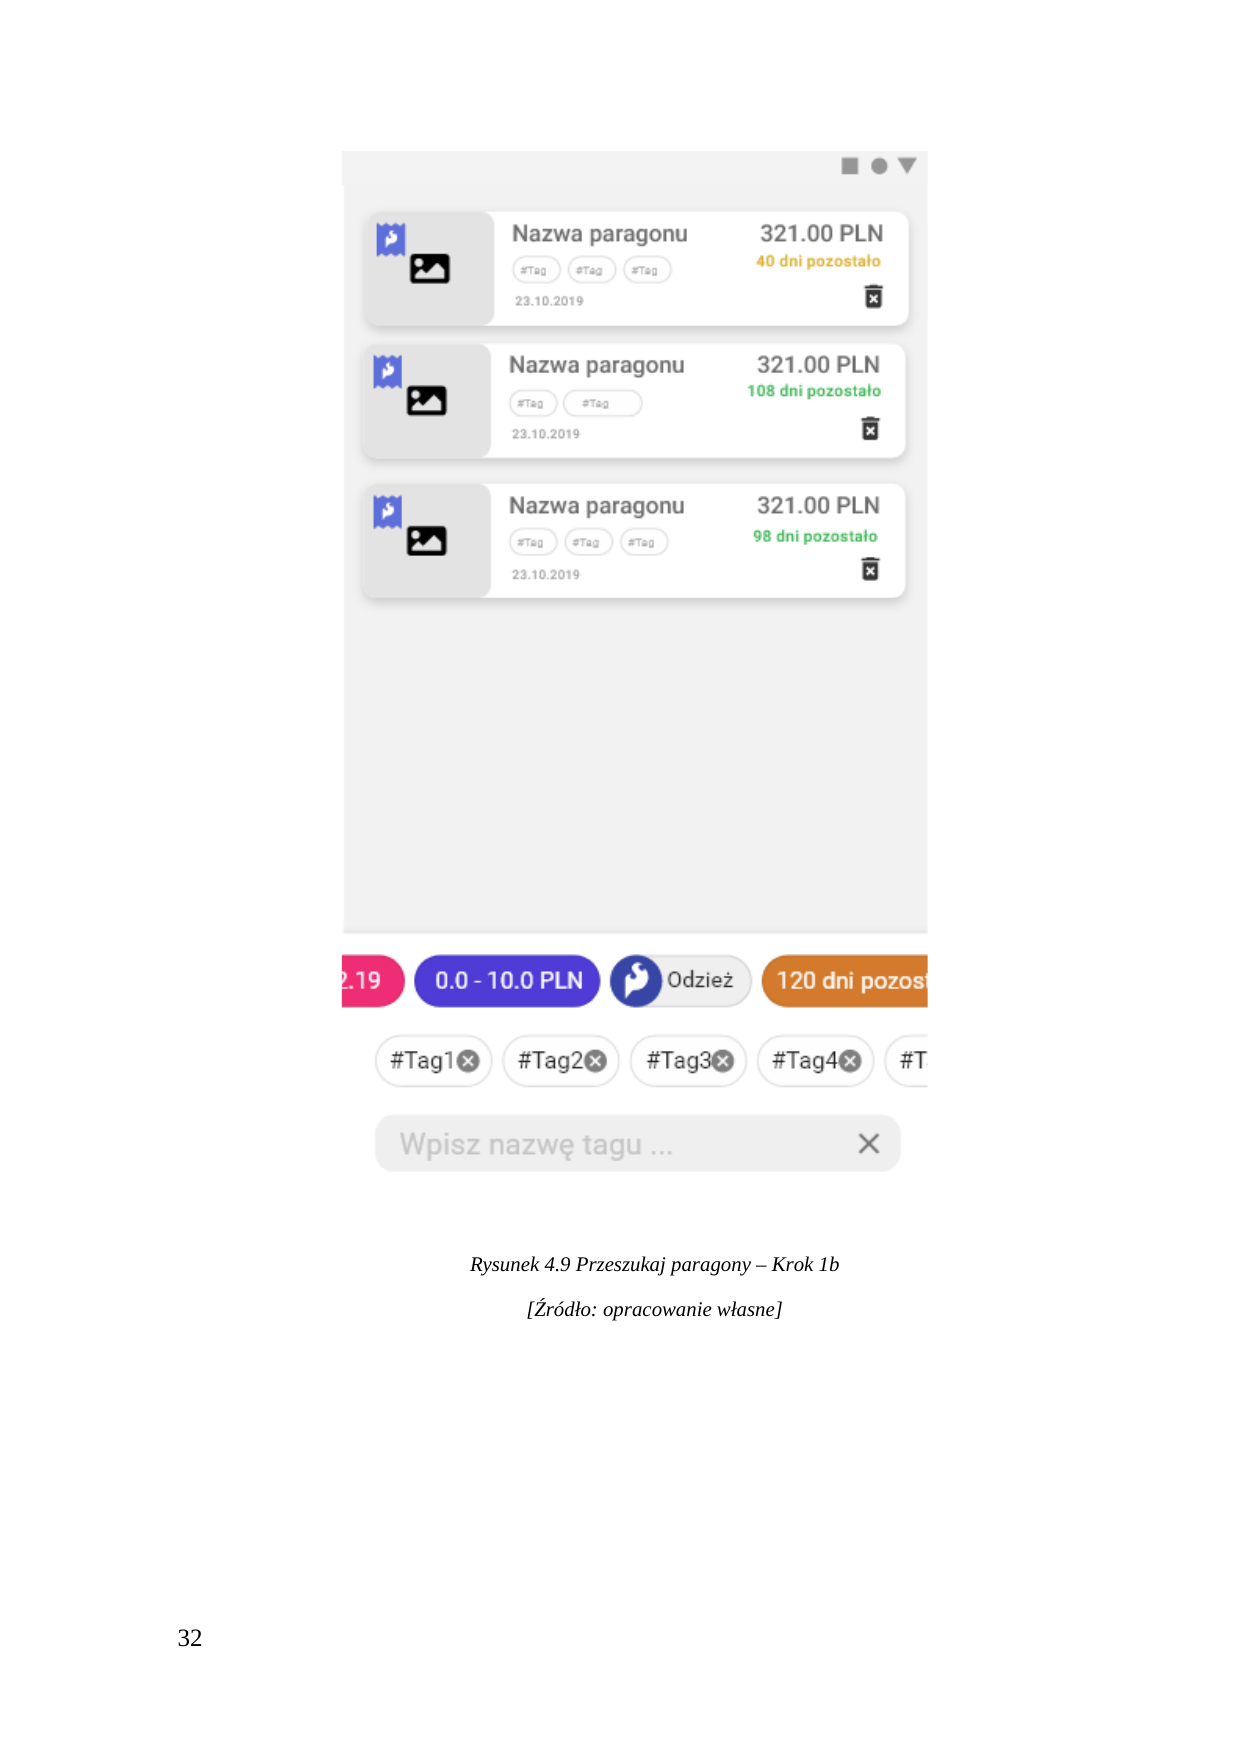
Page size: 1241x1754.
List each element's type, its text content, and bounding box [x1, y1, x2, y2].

text Rysunek 4.9 Przeszukaj paragony – Krok 1b [177, 1252, 1092, 1276]
text [Źródło: opracowanie własne] [177, 1296, 1092, 1321]
picture [341, 151, 928, 1186]
